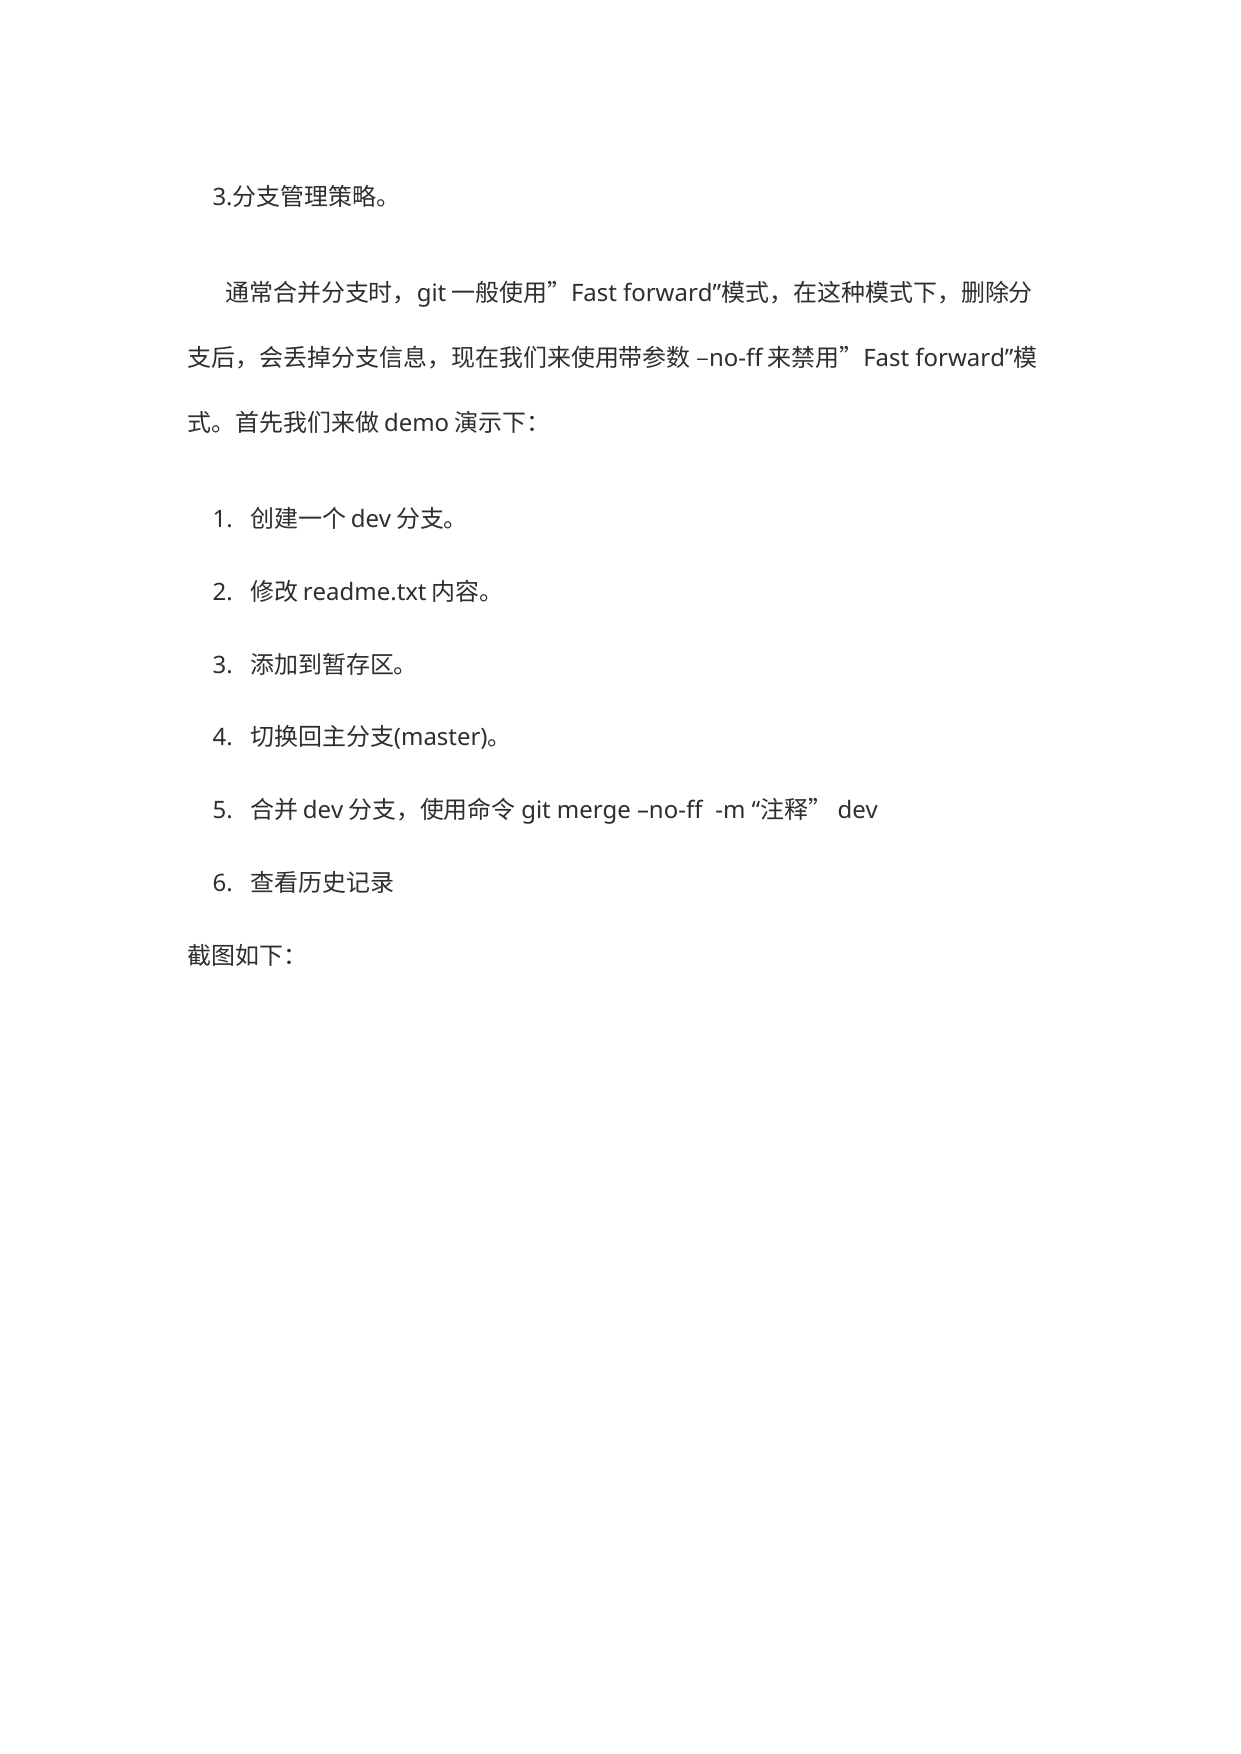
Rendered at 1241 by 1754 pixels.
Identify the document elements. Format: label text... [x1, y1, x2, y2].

text 3.分支管理策略。 [187, 162, 1053, 227]
text 通常合并分支时，git一般使用”Fast forward”模式，在这种模式下，删除分支后，会丢掉分支信息，现在我们来使用带参数 –no-ff来禁用”Fast forward”模式。首先我们来做demo演示下： [187, 258, 1053, 453]
list 查看历史记录 [212, 848, 1053, 913]
list 添加到暂存区。 [212, 630, 1053, 695]
list 切换回主分支(master)。 [212, 703, 1053, 768]
text 截图如下： [187, 921, 1053, 986]
list 创建一个dev分支。 [212, 484, 1053, 549]
list 修改readme.txt内容。 [212, 557, 1053, 622]
list 合并dev分支，使用命令 git merge –no-ff -m “注释” dev [212, 776, 1053, 841]
